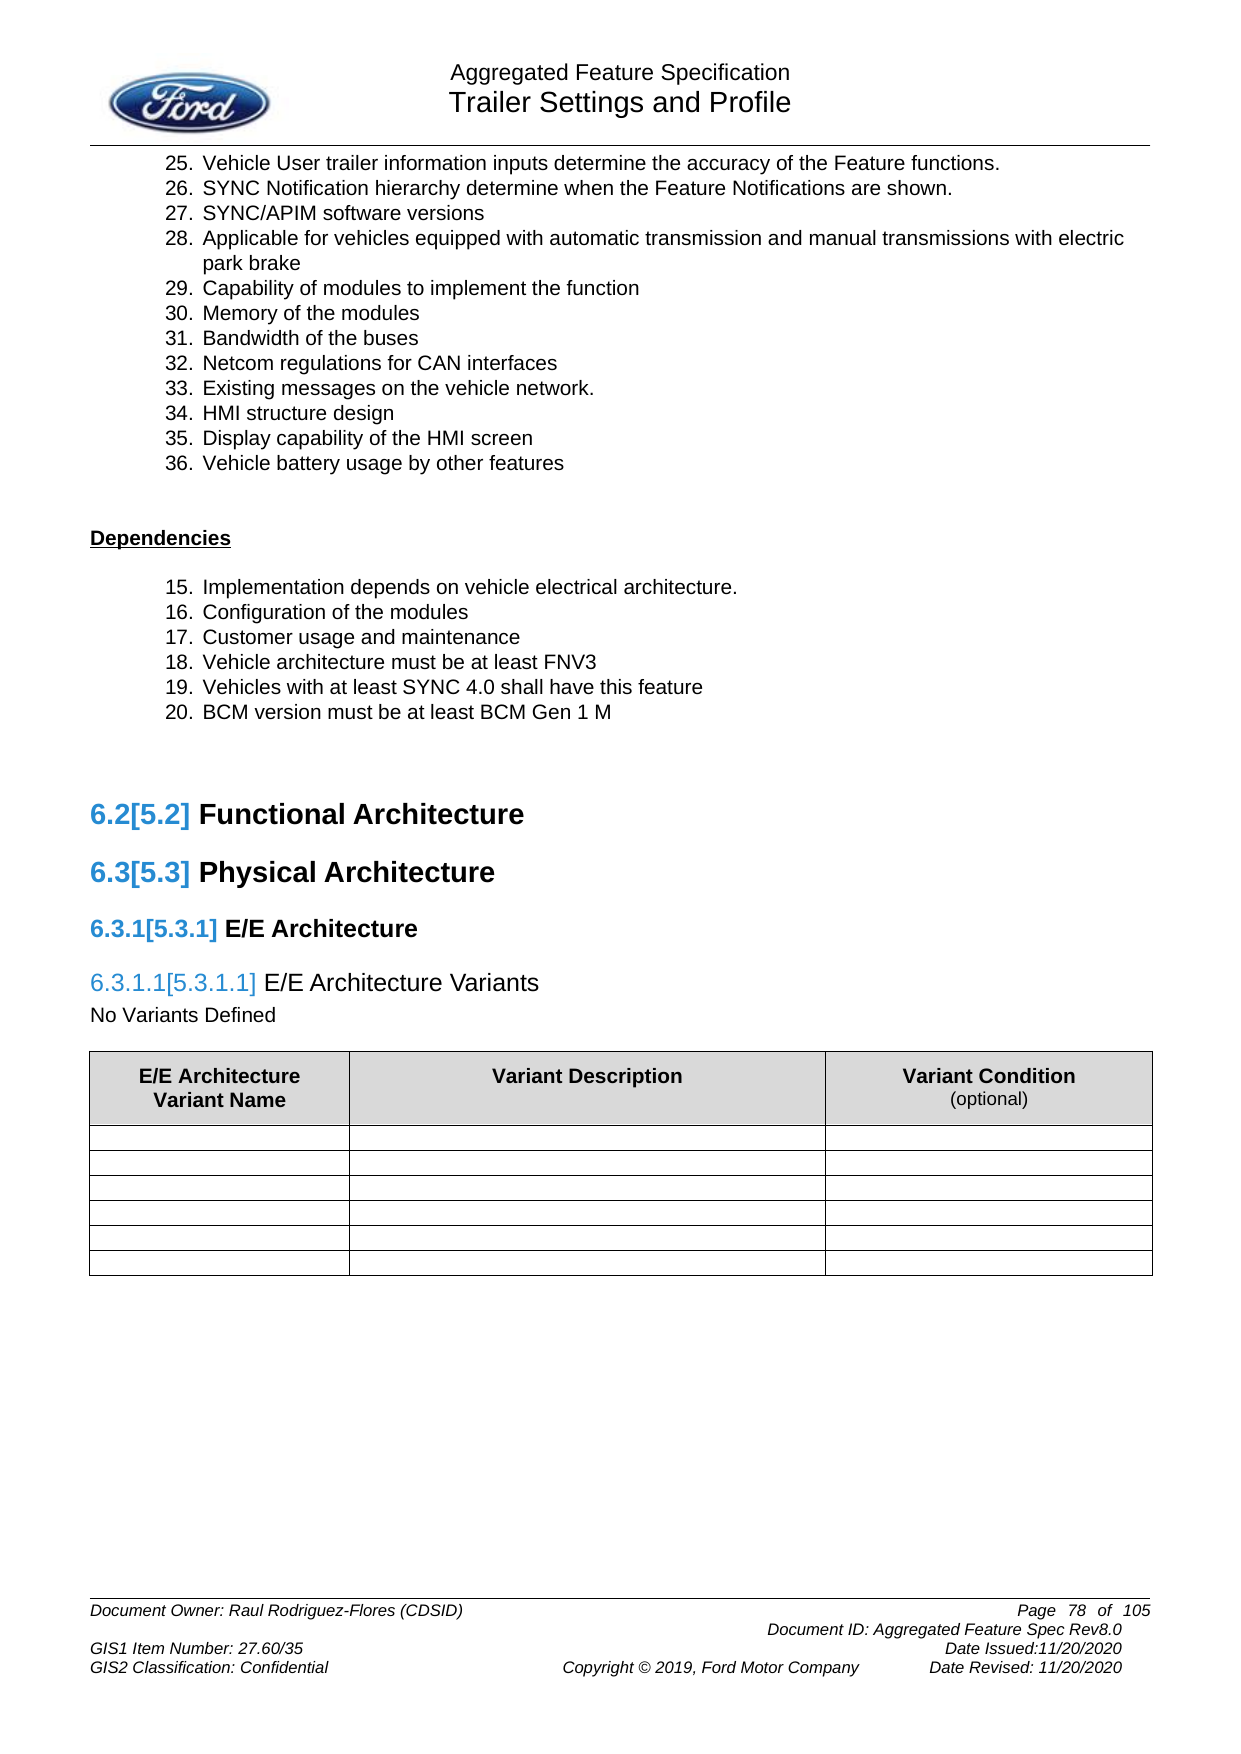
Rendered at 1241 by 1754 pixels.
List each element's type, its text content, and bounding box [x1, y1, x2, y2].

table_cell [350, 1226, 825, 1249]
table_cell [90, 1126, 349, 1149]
text Dependencies [90, 525, 1150, 550]
list Capability of modules to implement the function [165, 275, 1150, 300]
list HMI structure design [165, 400, 1150, 425]
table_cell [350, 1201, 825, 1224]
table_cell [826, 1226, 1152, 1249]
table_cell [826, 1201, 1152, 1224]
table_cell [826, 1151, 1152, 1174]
list Configuration of the modules [165, 599, 1150, 624]
text No Variants Defined [90, 1003, 1150, 1027]
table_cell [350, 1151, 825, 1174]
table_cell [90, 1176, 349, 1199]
list Vehicle battery usage by other features [165, 450, 1150, 475]
subtitle E/E Architecture [90, 914, 1150, 943]
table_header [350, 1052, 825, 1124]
list Vehicle architecture must be at least FNV3 [165, 649, 1150, 674]
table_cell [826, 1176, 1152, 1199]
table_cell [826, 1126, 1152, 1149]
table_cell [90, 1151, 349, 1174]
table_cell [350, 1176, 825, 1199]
list Customer usage and maintenance [165, 624, 1150, 649]
list Display capability of the HMI screen [165, 425, 1150, 450]
picture [89, 53, 290, 154]
list SYNC/APIM software versions [165, 200, 1150, 225]
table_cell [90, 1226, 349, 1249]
subtitle Functional Architecture [90, 797, 1150, 830]
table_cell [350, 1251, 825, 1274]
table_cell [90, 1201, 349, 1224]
subtitle Physical Architecture [90, 855, 1150, 889]
list Vehicle User trailer information inputs determine the accuracy of the Feature functions. [165, 150, 1150, 175]
list Applicable for vehicles equipped with automatic transmission and manual transmissions with electric park brake [165, 225, 1150, 275]
list Bandwidth of the buses [165, 325, 1150, 350]
list SYNC Notification hierarchy determine when the Feature Notifications are shown. [165, 175, 1150, 200]
list Vehicles with at least SYNC 4.0 shall have this feature [165, 674, 1150, 699]
list Memory of the modules [165, 300, 1150, 325]
subtitle E/E Architecture Variants [90, 968, 1150, 996]
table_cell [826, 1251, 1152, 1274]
list BCM version must be at least BCM Gen 1 M [165, 699, 1150, 724]
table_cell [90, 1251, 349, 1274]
list Existing messages on the vehicle network. [165, 375, 1150, 400]
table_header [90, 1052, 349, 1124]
list Implementation depends on vehicle electrical architecture. [165, 574, 1150, 599]
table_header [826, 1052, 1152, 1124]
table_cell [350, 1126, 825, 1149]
list Netcom regulations for CAN interfaces [165, 350, 1150, 375]
